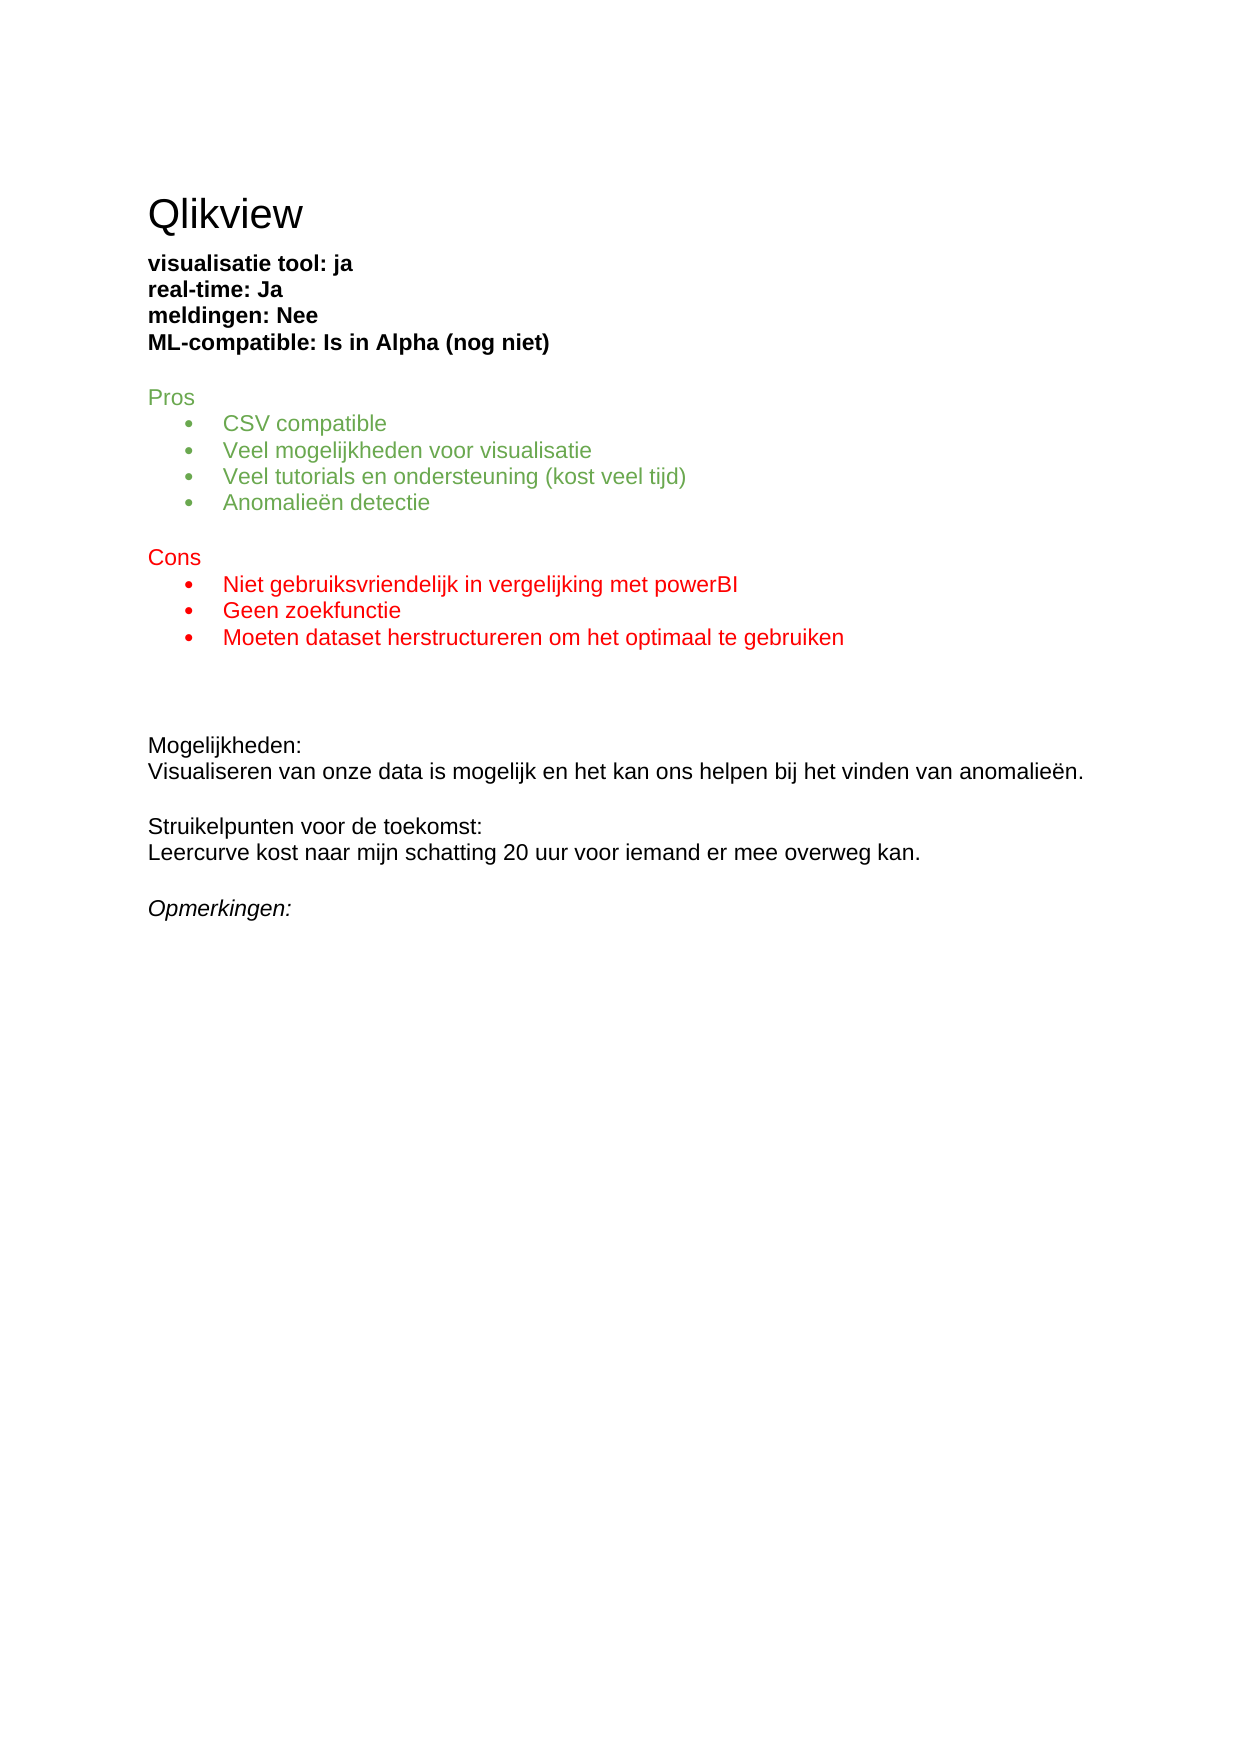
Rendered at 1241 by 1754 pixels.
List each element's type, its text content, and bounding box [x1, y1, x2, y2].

text Mogelijkheden: Visualiseren van onze data is mogelijk en het kan ons helpen bij het vinden van anomalieën. [148, 732, 1093, 784]
text Cons [148, 544, 1093, 571]
text Struikelpunten voor de toekomst: [148, 813, 1093, 839]
list Anomalieën detectie [185, 489, 1093, 516]
list Geen zoekfunctie [185, 597, 1093, 623]
text real-time: Ja meldingen: Nee [148, 276, 1093, 329]
text visualisatie tool: ja [148, 250, 1093, 276]
list Moeten dataset herstructureren om het optimaal te gebruiken [185, 623, 1093, 650]
text Pros [148, 384, 1093, 410]
list Veel mogelijkheden voor visualisatie [185, 437, 1093, 463]
list Niet gebruiksvriendelijk in vergelijking met powerBI [185, 571, 1093, 597]
list Veel tutorials en ondersteuning (kost veel tijd) [185, 463, 1093, 489]
text ML-compatible: Is in Alpha (nog niet) [148, 329, 1093, 355]
list CSV compatible [185, 410, 1093, 437]
text Qlikview [148, 189, 1093, 237]
text Opmerkingen: [148, 894, 1093, 921]
text Leercurve kost naar mijn schatting 20 uur voor iemand er mee overweg kan. [148, 839, 1093, 866]
